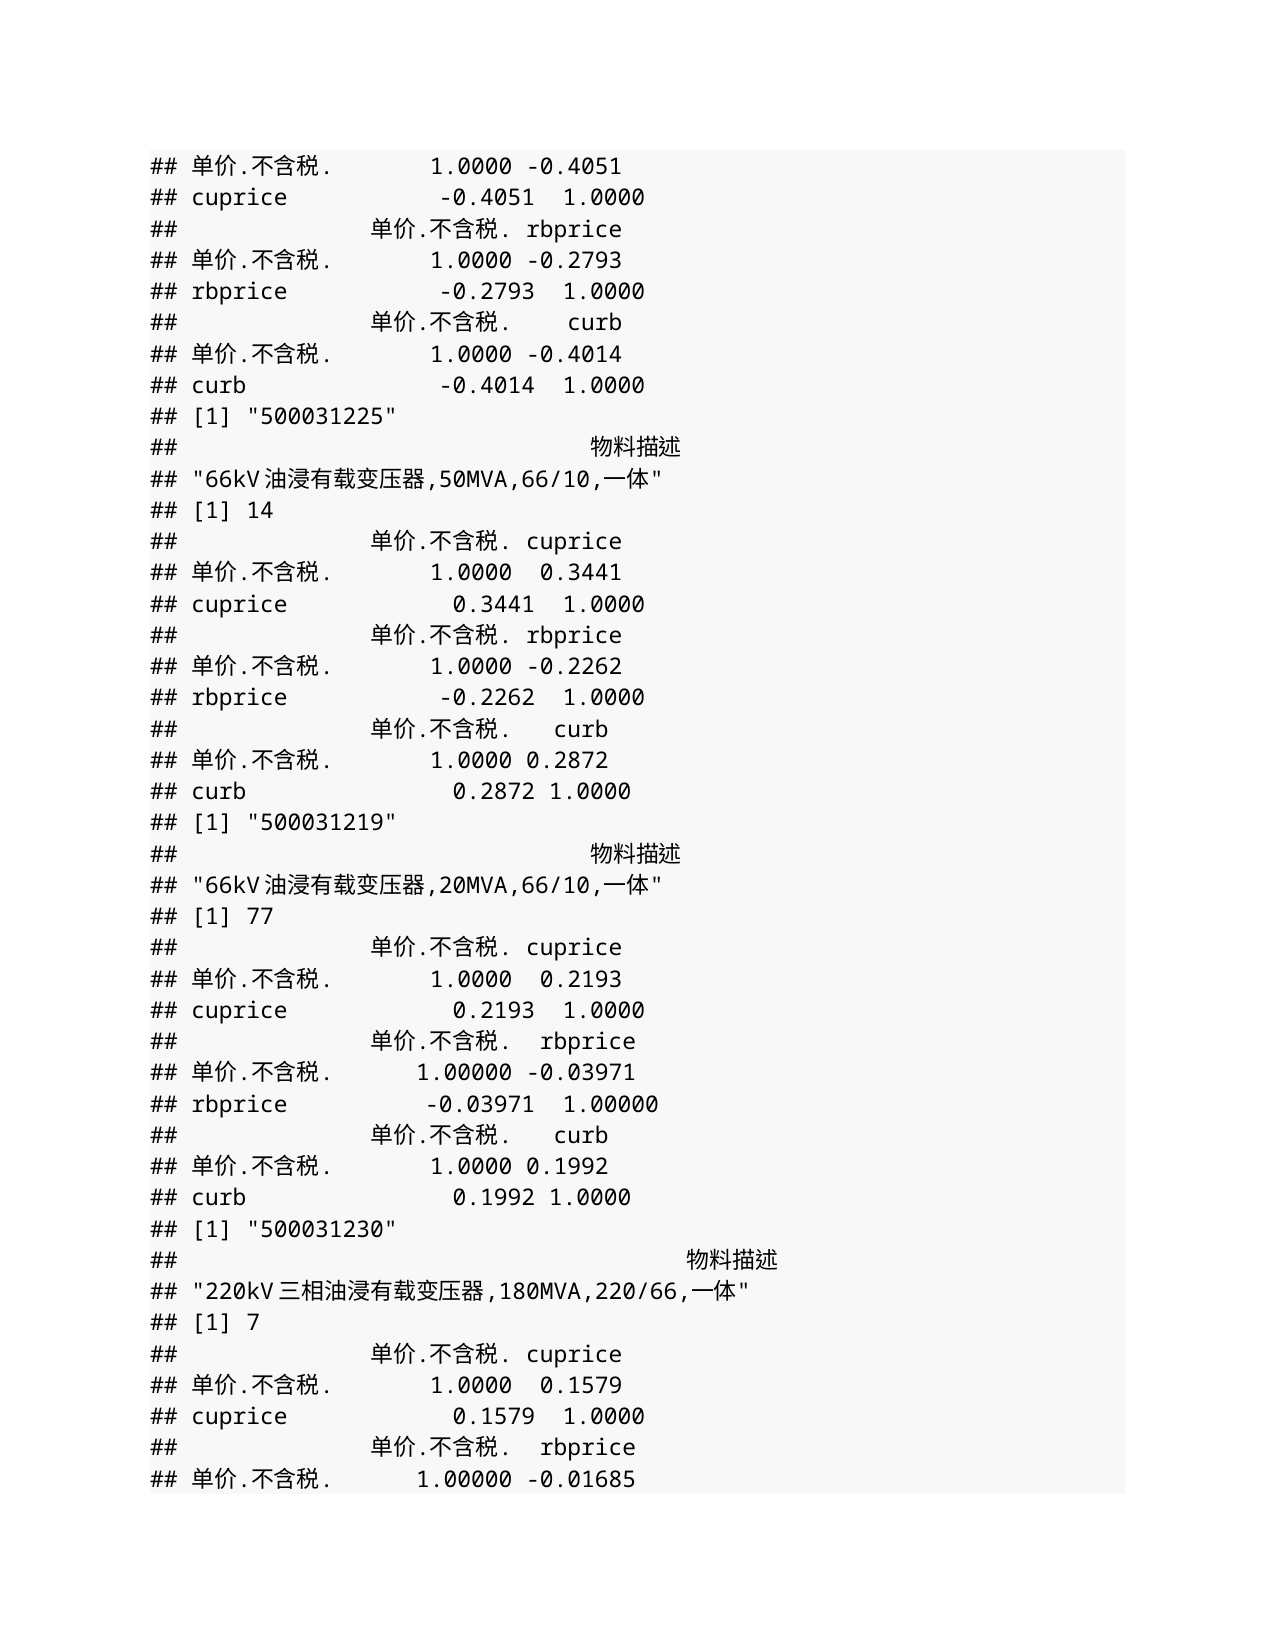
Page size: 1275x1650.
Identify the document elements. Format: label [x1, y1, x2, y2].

text [150, 150, 1125, 1494]
